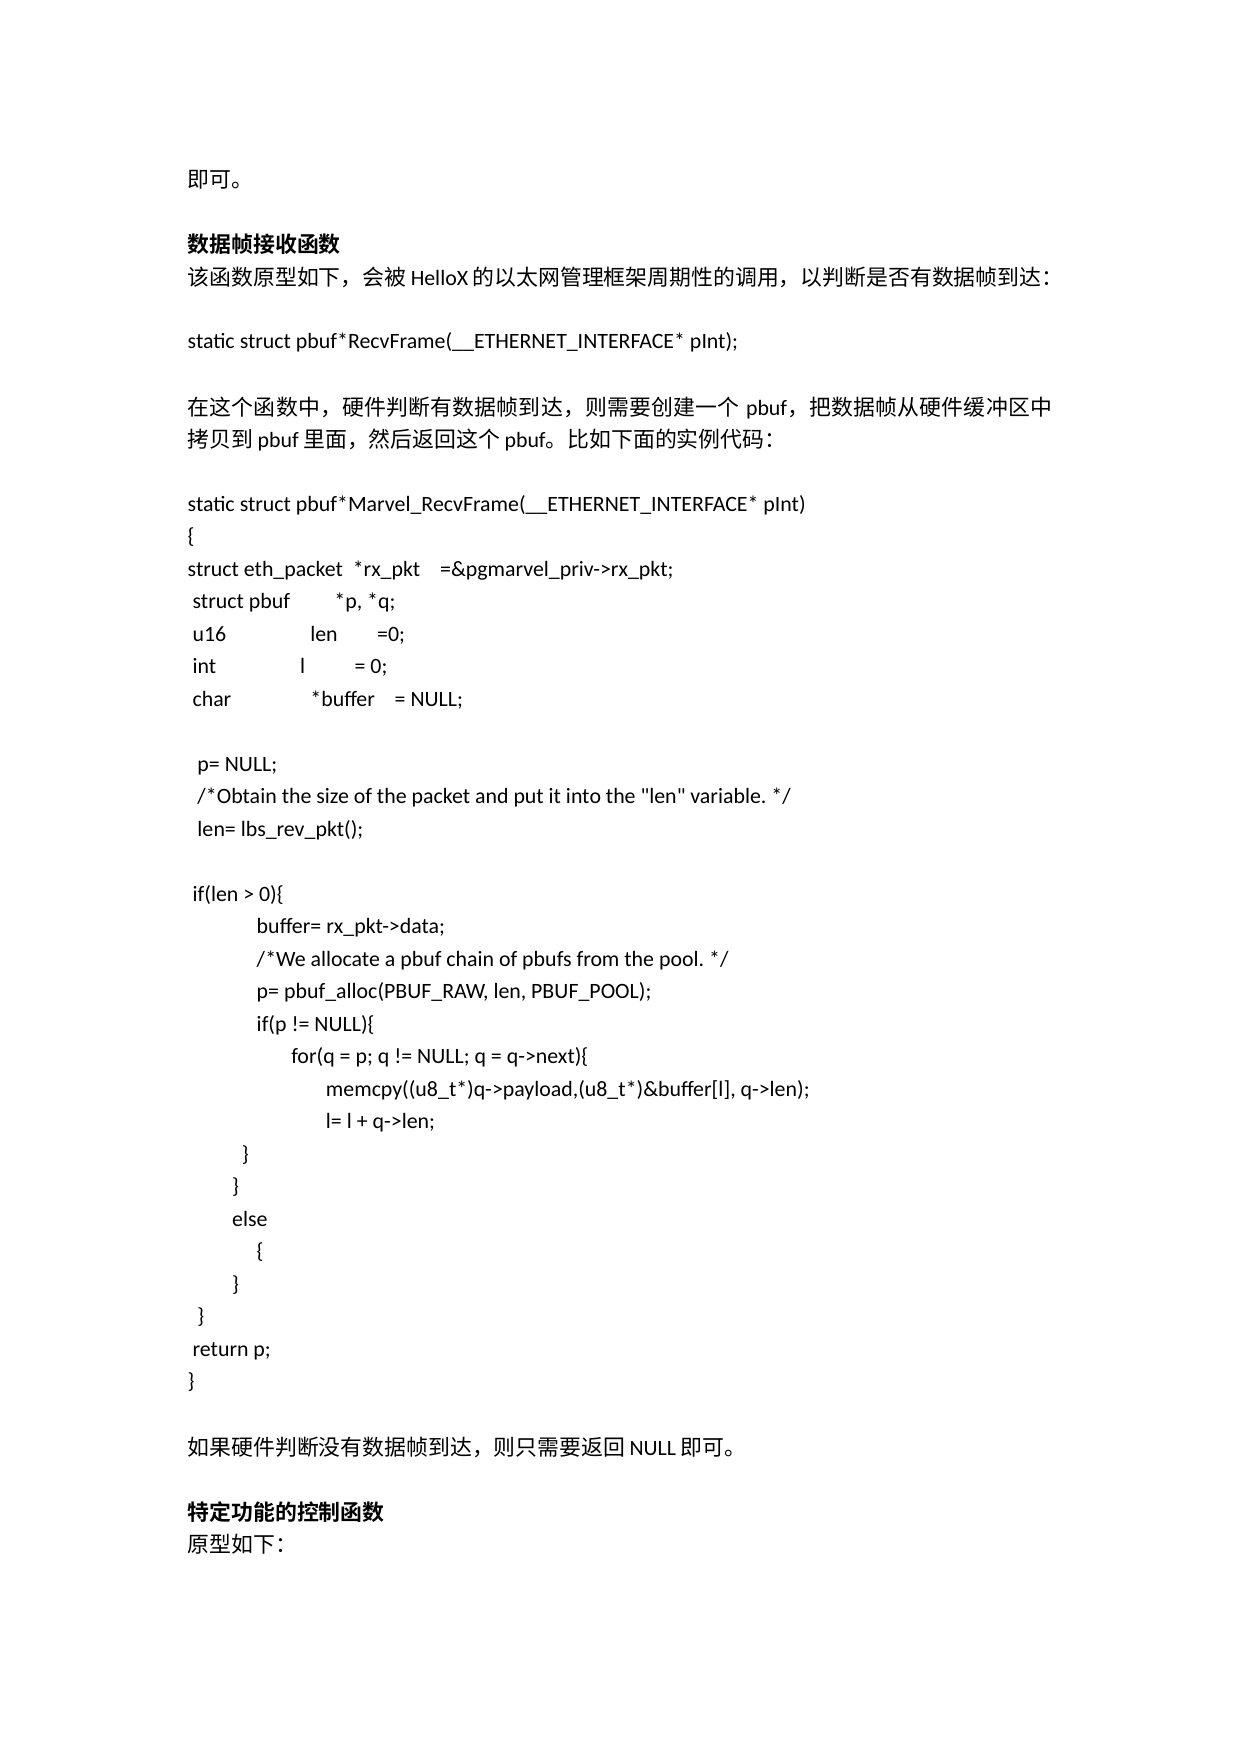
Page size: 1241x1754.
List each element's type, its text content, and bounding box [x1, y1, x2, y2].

text if(len > 0){ [187, 877, 1053, 909]
text /*We allocate a pbuf chain of pbufs from the pool. */ [187, 942, 1053, 974]
text p= NULL; [187, 747, 1053, 779]
text l= l + q->len; [187, 1104, 1053, 1137]
text char *buffer = NULL; [187, 682, 1053, 714]
text { [187, 1234, 1053, 1267]
text for(q = p; q != NULL; q = q->next){ [187, 1039, 1053, 1072]
text 该函数原型如下，会被HelloX的以太网管理框架周期性的调用，以判断是否有数据帧到达： [187, 259, 1053, 292]
text } [187, 1137, 1053, 1169]
text len= lbs_rev_pkt(); [187, 812, 1053, 844]
text return p; [187, 1332, 1053, 1364]
text if(p != NULL){ [187, 1007, 1053, 1039]
text u16 len =0; [187, 617, 1053, 649]
text int l = 0; [187, 649, 1053, 682]
text } [187, 1169, 1053, 1202]
text struct eth_packet *rx_pkt =&pgmarvel_priv->rx_pkt; [187, 552, 1053, 584]
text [187, 162, 1053, 194]
text { [187, 519, 1053, 552]
text /*Obtain the size of the packet and put it into the "len" variable. */ [187, 779, 1053, 812]
text 特定功能的控制函数 [187, 1494, 1053, 1527]
text else [187, 1202, 1053, 1234]
text 数据帧接收函数 [187, 227, 1053, 259]
text static struct pbuf*Marvel_RecvFrame(__ETHERNET_INTERFACE* pInt) [187, 487, 1053, 519]
text memcpy((u8_t*)q->payload,(u8_t*)&buffer[l], q->len); [187, 1072, 1053, 1104]
text 在这个函数中，硬件判断有数据帧到达，则需要创建一个pbuf，把数据帧从硬件缓冲区中拷贝到pbuf里面，然后返回这个pbuf。比如下面的实例代码： [187, 389, 1053, 454]
text buffer= rx_pkt->data; [187, 909, 1053, 942]
text p= pbuf_alloc(PBUF_RAW, len, PBUF_POOL); [187, 974, 1053, 1007]
text 如果硬件判断没有数据帧到达，则只需要返回NULL即可。 [187, 1429, 1053, 1462]
text static struct pbuf*RecvFrame(__ETHERNET_INTERFACE* pInt); [187, 324, 1053, 357]
text } [187, 1299, 1053, 1332]
text } [187, 1364, 1053, 1397]
text struct pbuf *p, *q; [187, 584, 1053, 617]
text 原型如下： [187, 1527, 1053, 1559]
text } [187, 1267, 1053, 1299]
